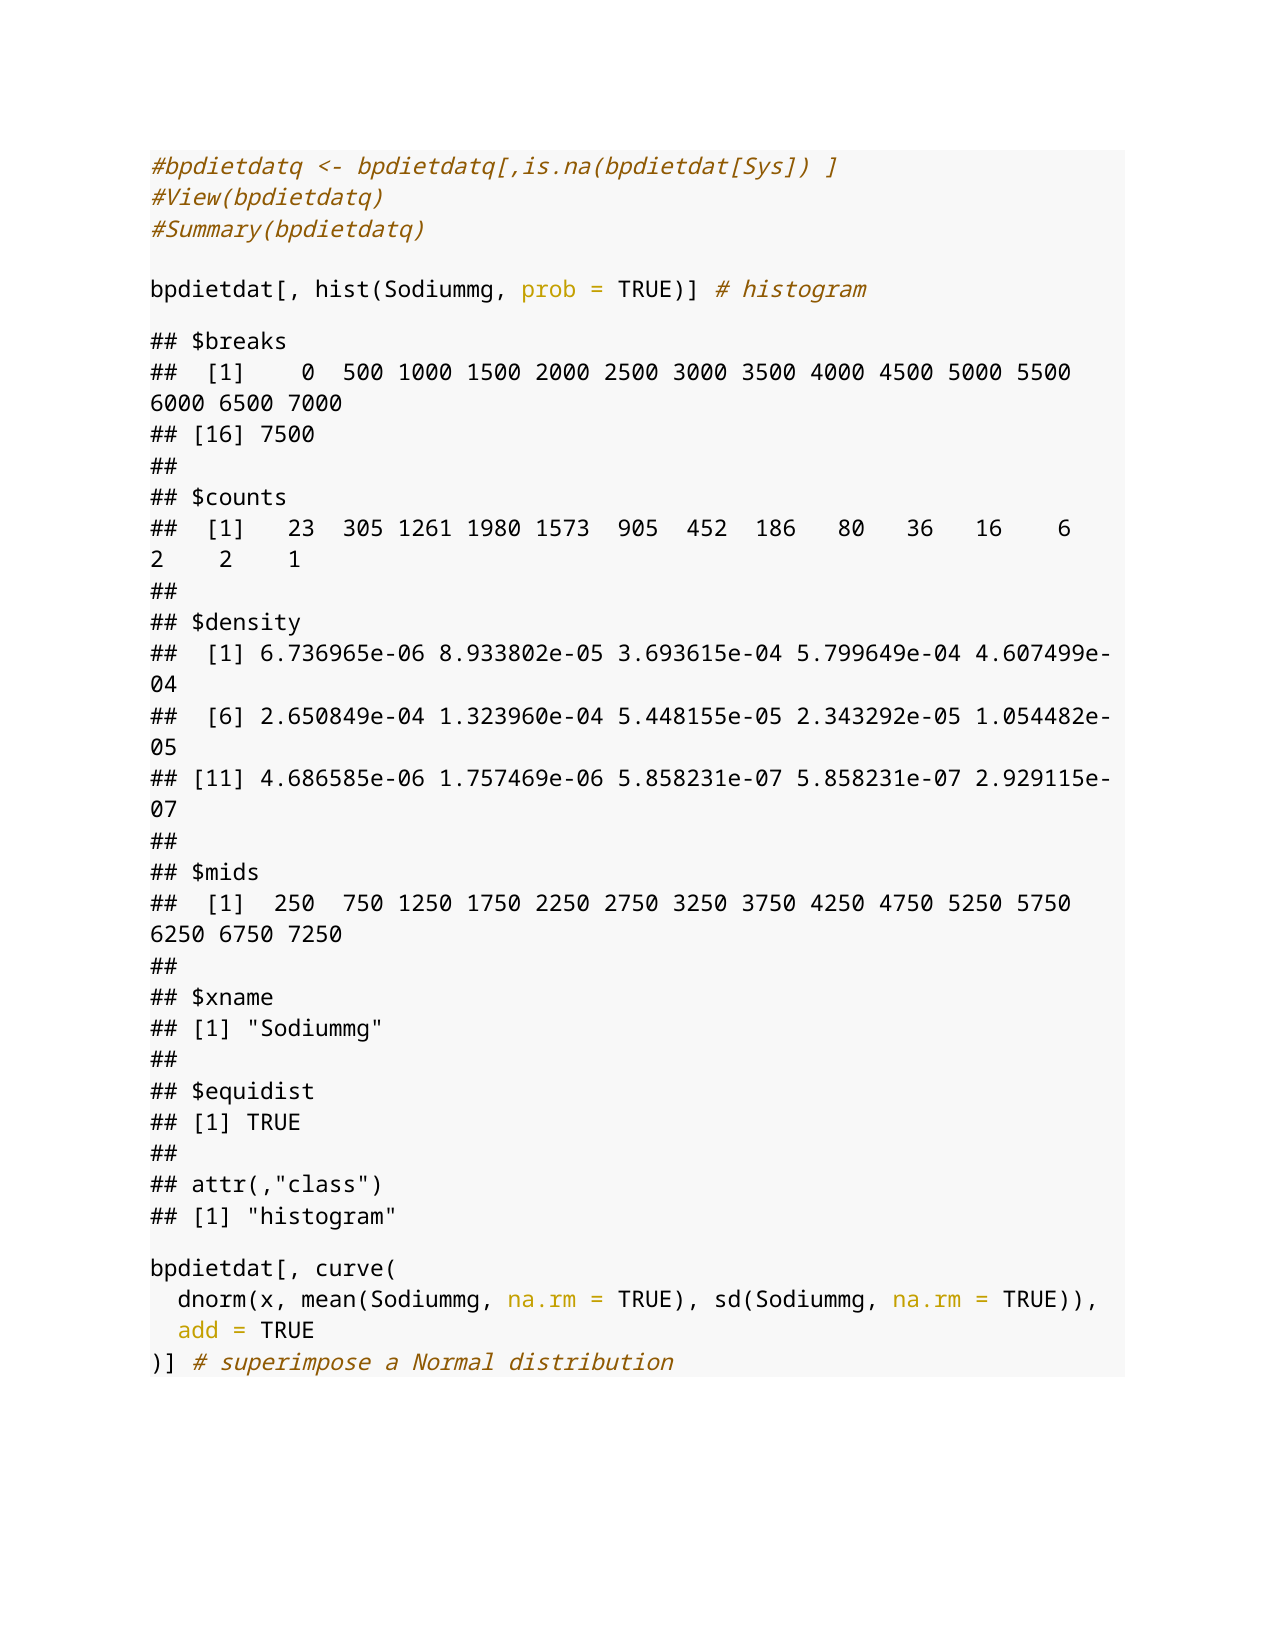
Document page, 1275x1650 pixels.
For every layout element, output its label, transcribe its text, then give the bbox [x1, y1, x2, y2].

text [150, 150, 1125, 304]
text ## $breaks ## [1] 0 500 1000 1500 2000 2500 3000 3500 4000 4500 5000 5500 6000 6500 7000 ## [16] 7500 ## ## $counts ## [1] 23 305 1261 1980 1573 905 452 186 80 36 16 6 2 2 1 ## ## $density ## [1] 6.736965e-06 8.933802e-05 3.693615e-04 5.799649e-04 4.607499e-04 ## [6] 2.650849e-04 1.323960e-04 5.448155e-05 2.343292e-05 1.054482e-05 ## [11] 4.686585e-06 1.757469e-06 5.858231e-07 5.858231e-07 2.929115e-07 ## ## $mids ## [1] 250 750 1250 1750 2250 2750 3250 3750 4250 4750 5250 5750 6250 6750 7250 ## ## $xname ## [1] "Sodiummg" ## ## $equidist ## [1] TRUE ## ## attr(,"class") ## [1] "histogram" [150, 324, 1125, 1231]
text bpdietdat[, curve( dnorm(x, mean(Sodiummg, na.rm = TRUE), sd(Sodiummg, na.rm = TRUE)), add = TRUE )] # superimpose a Normal distribution [315, 1252, 1125, 1377]
